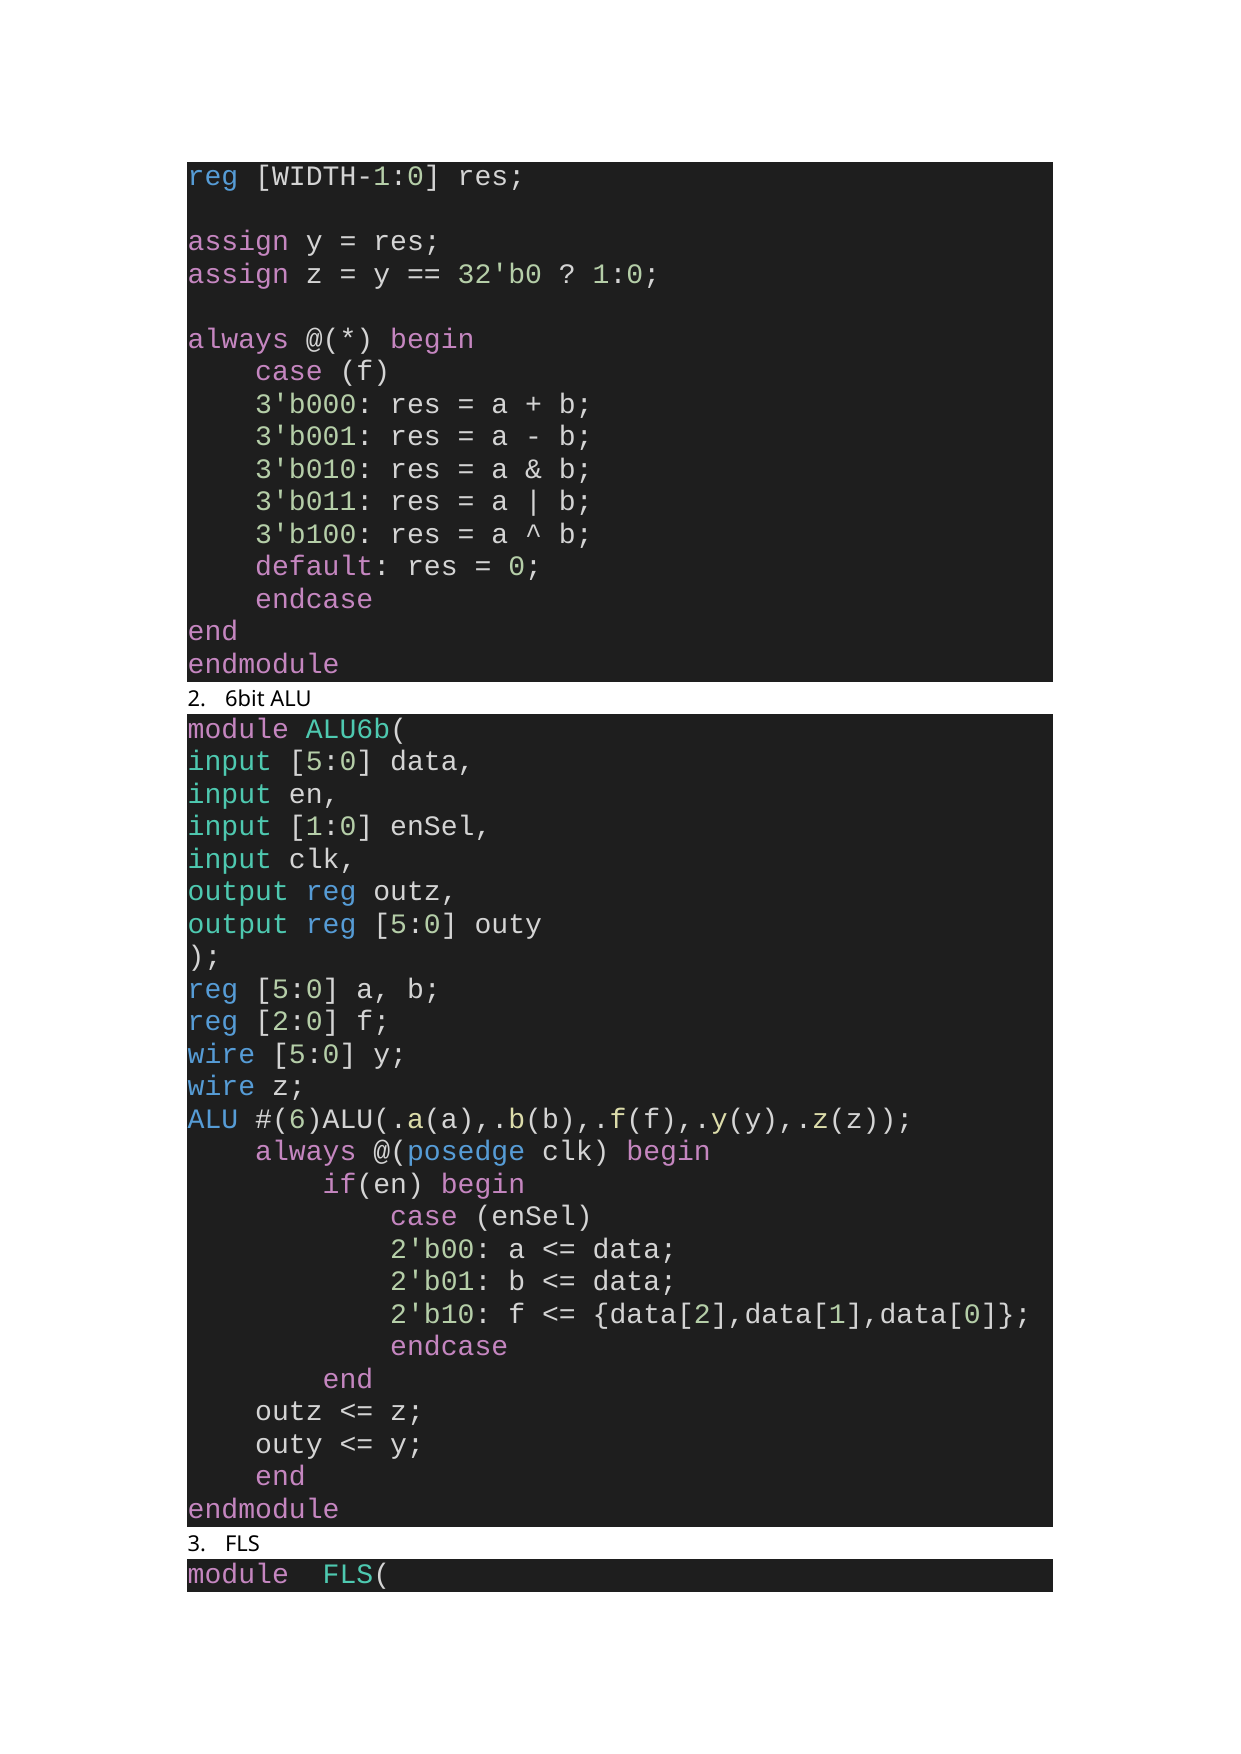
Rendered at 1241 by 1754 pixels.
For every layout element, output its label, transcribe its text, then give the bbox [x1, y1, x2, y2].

text always @(*) begin [187, 324, 1053, 357]
text output reg [5:0] outy [187, 909, 1053, 942]
text always @(posedge clk) begin [187, 1137, 1053, 1169]
text 2'b01: b <= data; [187, 1267, 1053, 1299]
text 3'b100: res = a ^ b; [187, 519, 1053, 552]
text ALU #(6)ALU(.a(a),.b(b),.f(f),.y(y),.z(z)); [187, 1104, 1053, 1137]
text endmodule [187, 649, 1053, 682]
text end [187, 617, 1053, 649]
text reg [2:0] f; [187, 1007, 1053, 1039]
text 3'b000: res = a + b; [187, 389, 1053, 422]
text reg [5:0] a, b; [187, 974, 1053, 1007]
text input [5:0] data, [187, 747, 1053, 779]
text reg [WIDTH-1:0] res; [187, 162, 1053, 194]
list FLS [187, 1527, 1053, 1559]
text default: res = 0; [187, 552, 1053, 584]
text outy <= y; [187, 1429, 1053, 1462]
text output reg outz, [187, 877, 1053, 909]
text endmodule [187, 1494, 1053, 1527]
text ); [187, 942, 1053, 974]
text input en, [187, 779, 1053, 812]
text assign z = y == 32'b0 ? 1:0; [187, 259, 1053, 292]
text end [187, 1364, 1053, 1397]
text case (enSel) [187, 1202, 1053, 1234]
text 3'b010: res = a & b; [187, 454, 1053, 487]
text if(en) begin [187, 1169, 1053, 1202]
text case (f) [187, 357, 1053, 389]
text assign y = res; [187, 227, 1053, 259]
text endcase [187, 1332, 1053, 1364]
list 6bit ALU [187, 682, 1053, 714]
text 2'b10: f <= {data[2],data[1],data[0]}; [187, 1299, 1053, 1332]
text 3'b001: res = a - b; [187, 422, 1053, 454]
text wire [5:0] y; [187, 1039, 1053, 1072]
text wire z; [187, 1072, 1053, 1104]
text 2'b00: a <= data; [187, 1234, 1053, 1267]
text end [187, 1462, 1053, 1494]
text outz <= z; [187, 1397, 1053, 1429]
text input clk, [187, 844, 1053, 877]
text module ALU6b( [187, 714, 1053, 747]
text endcase [187, 584, 1053, 617]
text module FLS( [187, 1559, 1053, 1592]
text 3'b011: res = a | b; [187, 487, 1053, 519]
text input [1:0] enSel, [187, 812, 1053, 844]
